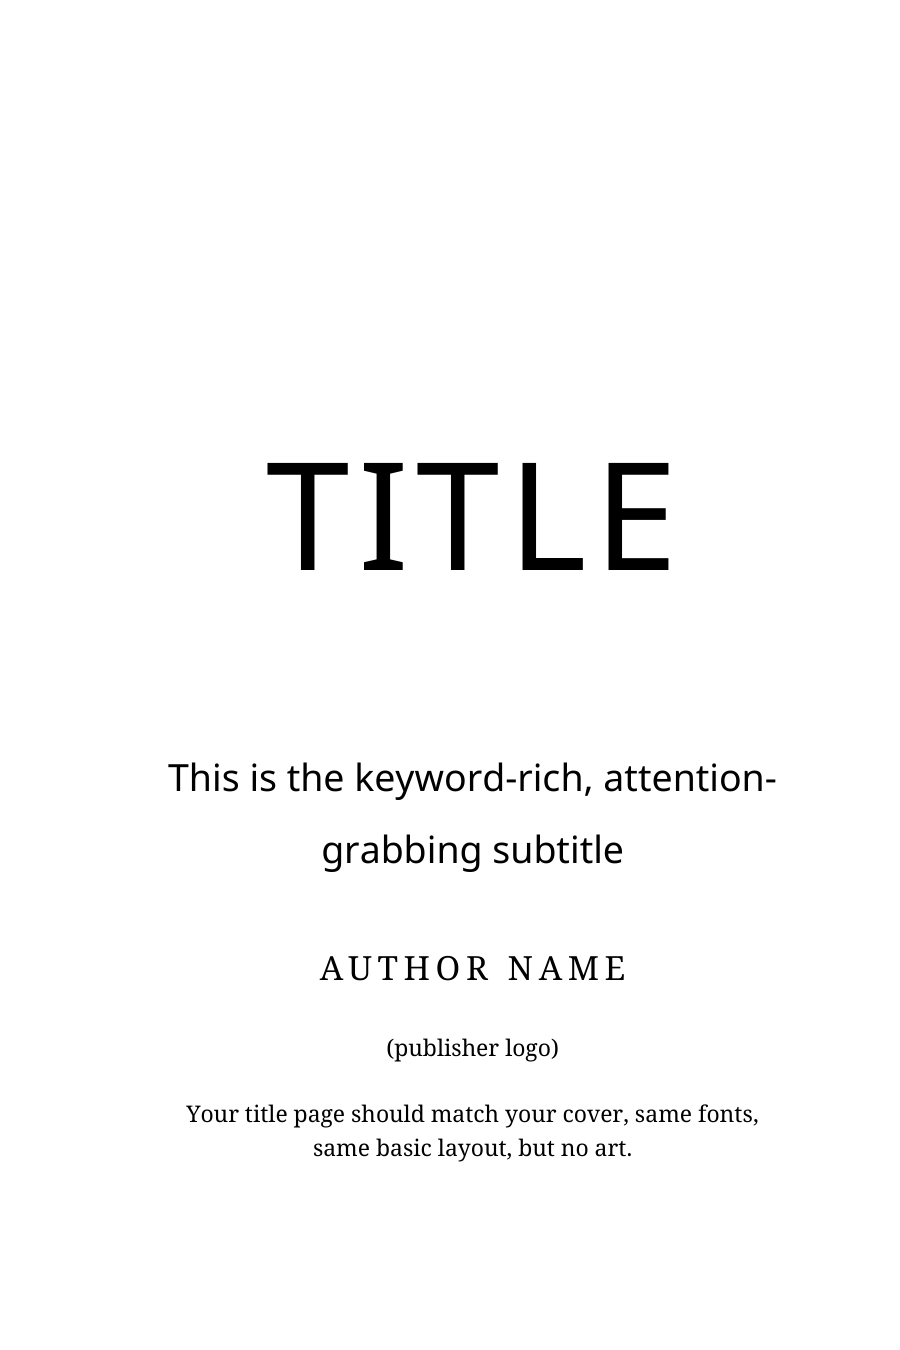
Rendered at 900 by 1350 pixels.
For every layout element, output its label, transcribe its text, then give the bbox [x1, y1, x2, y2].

subtitle TITLE [135, 410, 810, 614]
text This is the keyword-rich, attention-grabbing subtitle [135, 752, 810, 874]
text same basic layout, but no art. [135, 1130, 810, 1163]
subtitle AUTHOR NAME [135, 945, 810, 990]
text (publisher logo) [135, 1030, 810, 1063]
text Your title page should match your cover, same fonts, [135, 1096, 810, 1130]
